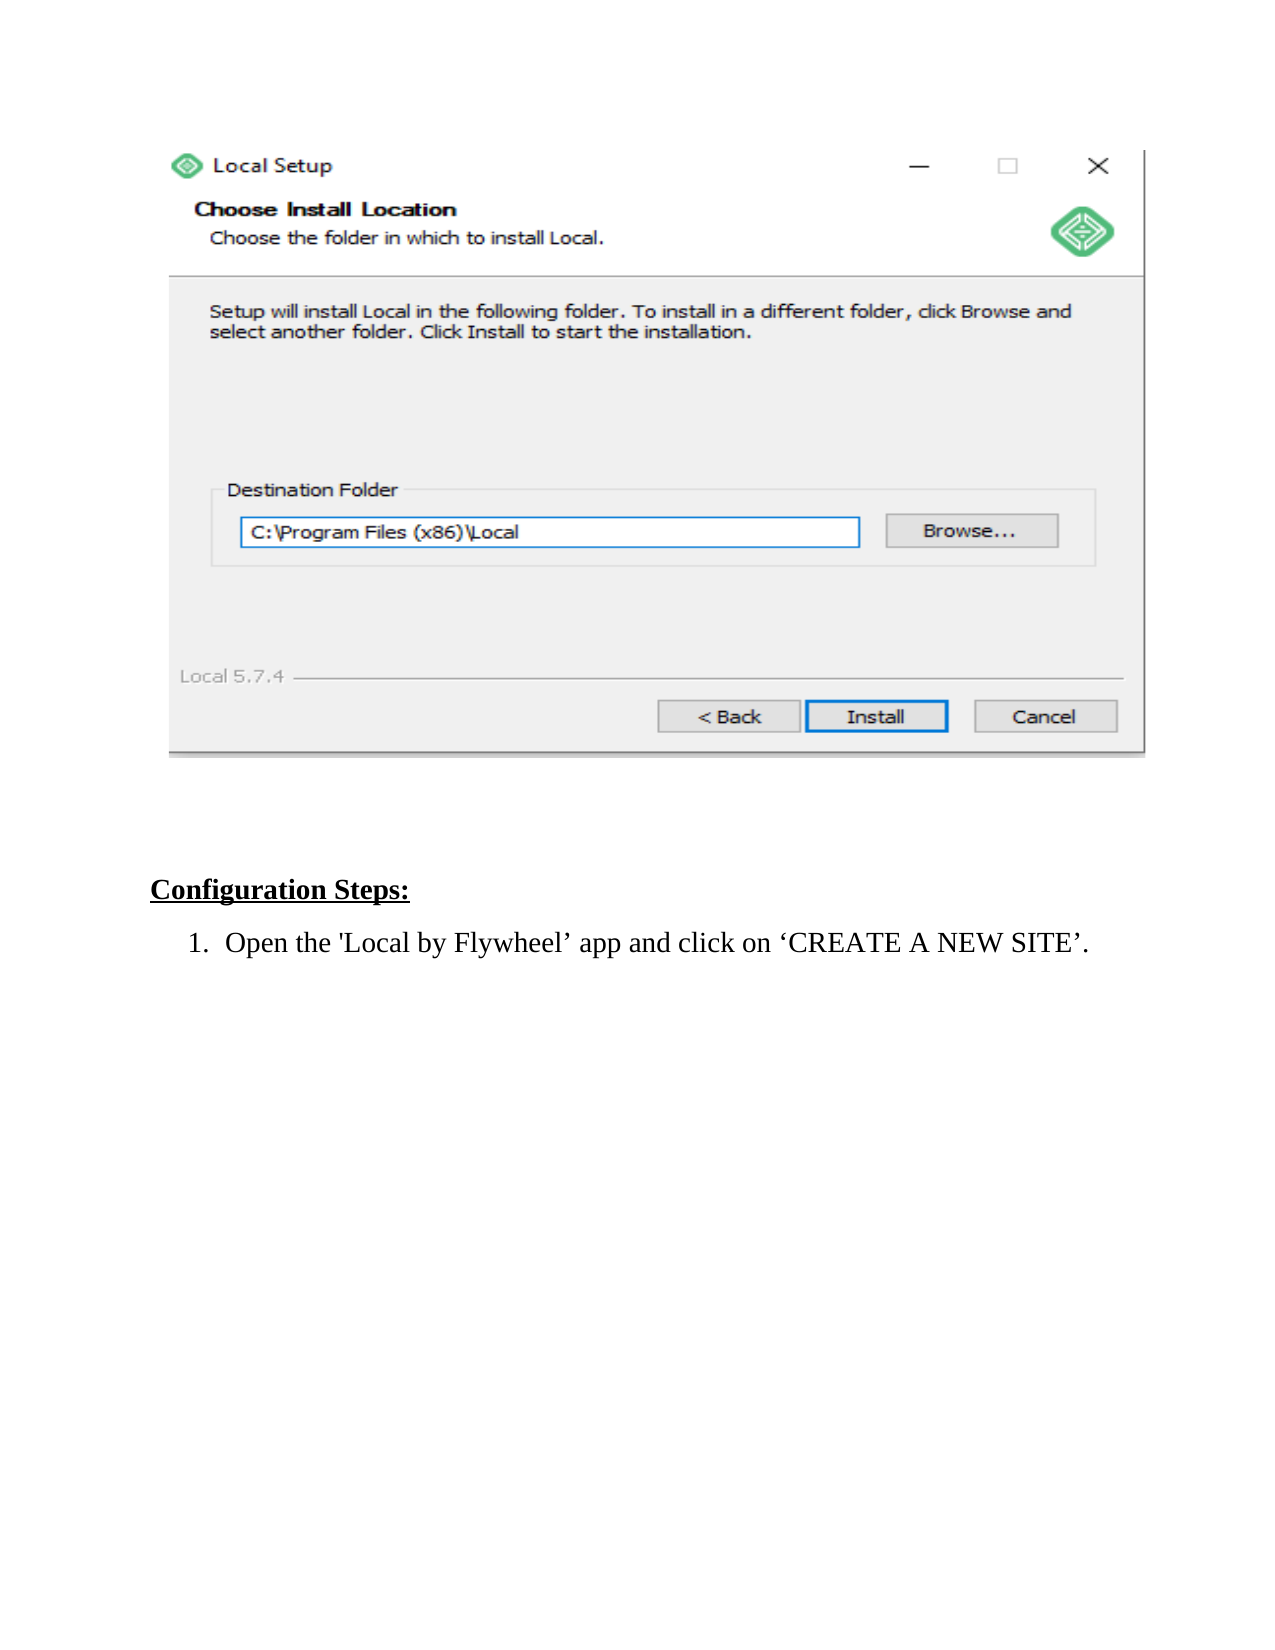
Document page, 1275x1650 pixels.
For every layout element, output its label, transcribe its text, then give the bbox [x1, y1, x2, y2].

list Open the 'Local by Flywheel’ app and click on ‘CREATE A NEW SITE’. [187, 925, 1125, 958]
text Configuration Steps: [150, 872, 1125, 906]
